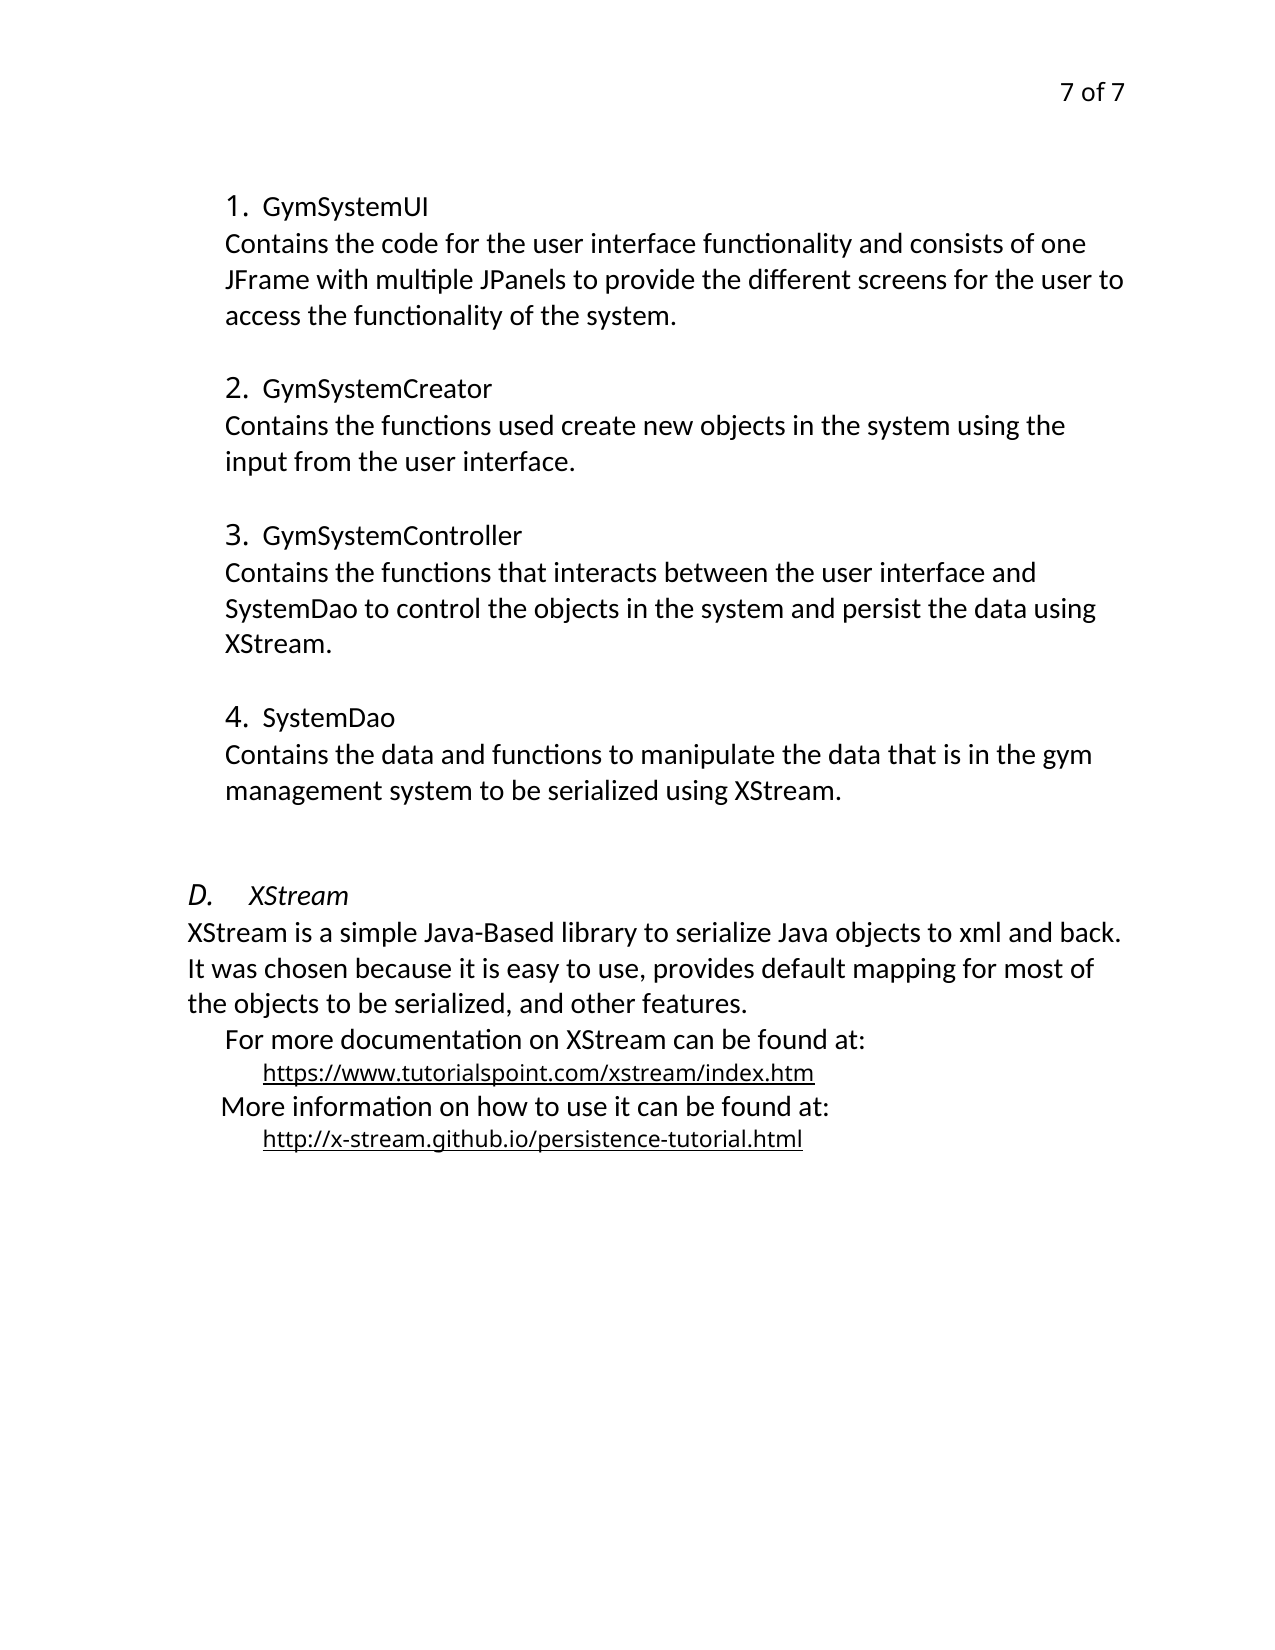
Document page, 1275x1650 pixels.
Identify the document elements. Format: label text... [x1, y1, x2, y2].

text XStream is a simple Java-Based library to serialize Java objects to xml and back. It was chosen because it is easy to use, provides default mapping for most of the objects to be serialized, and other features. [187, 914, 1125, 1021]
text Contains the data and functions to manipulate the data that is in the gym management system to be serialized using XStream. [225, 736, 1125, 807]
list GymSystemCreator [225, 368, 1125, 407]
list GymSystemController [225, 514, 1125, 554]
text More information on how to use it can be found at: [187, 1088, 1125, 1123]
subtitle XStream [187, 874, 1125, 914]
text For more documentation on XStream can be found at: [225, 1021, 1125, 1057]
text https://www.tutorialspoint.com/xstream/index.htm [262, 1057, 1125, 1088]
text Contains the functions used create new objects in the system using the input from the user interface. [225, 407, 1125, 479]
text Contains the functions that interacts between the user interface and SystemDao to control the objects in the system and persist the data using XStream. [225, 554, 1125, 661]
list GymSystemUI [225, 186, 1125, 225]
text http://x-stream.github.io/persistence-tutorial.html [187, 1123, 1125, 1155]
list SystemDao [225, 697, 1125, 736]
